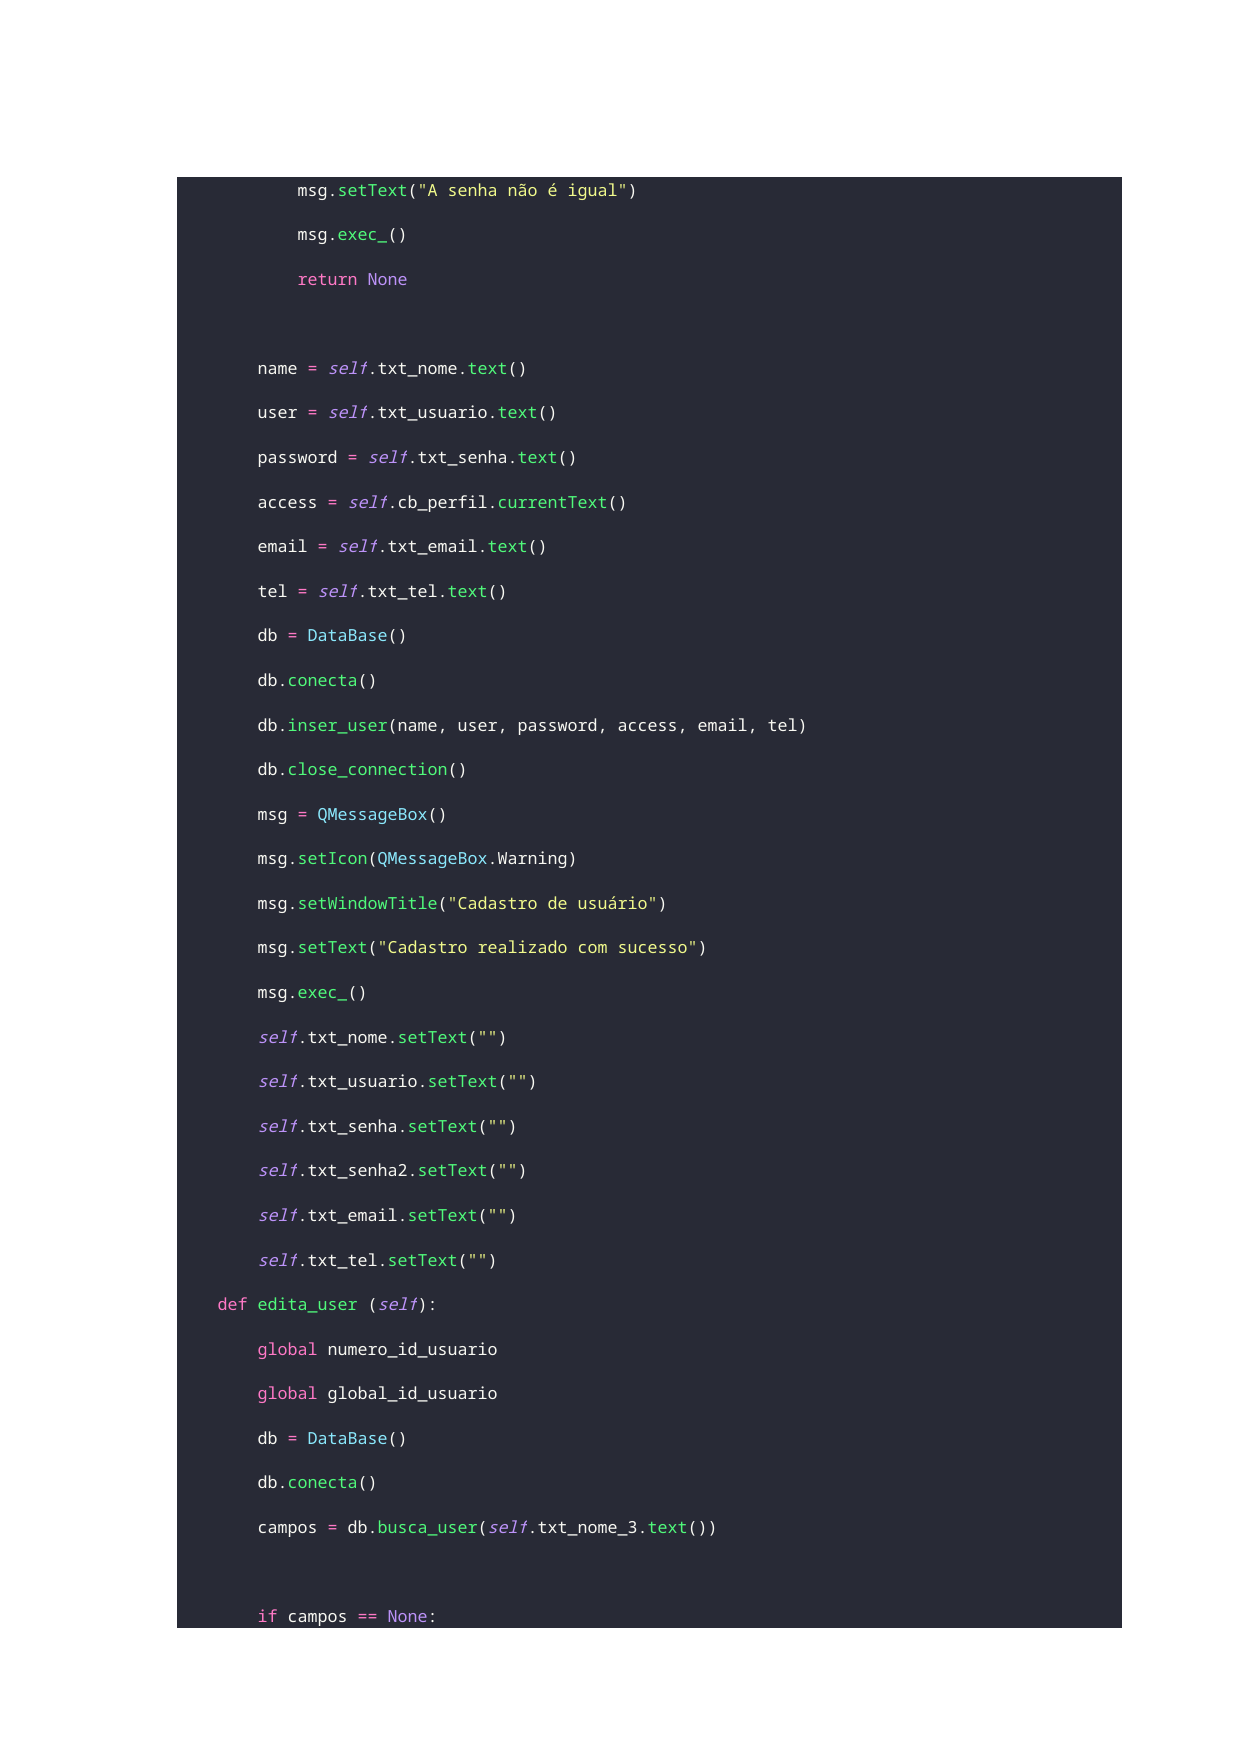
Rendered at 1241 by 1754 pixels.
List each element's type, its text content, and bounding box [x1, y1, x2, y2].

text self.txt_email.setText("") [177, 1203, 1122, 1226]
text self.txt_tel.setText("") [177, 1247, 1122, 1271]
text msg.setIcon(QMessageBox.Warning) [177, 846, 1122, 870]
text msg.exec_() [177, 222, 1122, 246]
text msg.setText("Cadastro realizado com sucesso") [177, 935, 1122, 959]
text return None [177, 266, 1122, 290]
text self.txt_senha2.setText("") [177, 1158, 1122, 1182]
text if campos == None: [177, 1604, 1122, 1628]
text tel = self.txt_tel.text() [177, 578, 1122, 602]
text self.txt_usuario.setText("") [177, 1069, 1122, 1093]
text email = self.txt_email.text() [177, 534, 1122, 558]
text msg = QMessageBox() [177, 801, 1122, 825]
text global global_id_usuario [177, 1381, 1122, 1405]
text msg.setWindowTitle("Cadastro de usuário") [177, 891, 1122, 914]
text password = self.txt_senha.text() [177, 445, 1122, 468]
text msg.setText("A senha não é igual") [177, 177, 1122, 201]
text name = self.txt_nome.text() [177, 356, 1122, 379]
text db = DataBase() [177, 623, 1122, 647]
text db.conecta() [177, 668, 1122, 691]
text db.close_connection() [177, 757, 1122, 781]
text self.txt_nome.setText("") [177, 1024, 1122, 1048]
text self.txt_senha.setText("") [177, 1113, 1122, 1137]
text db.conecta() [177, 1470, 1122, 1494]
text msg.exec_() [177, 980, 1122, 1003]
text db = DataBase() [177, 1426, 1122, 1449]
text user = self.txt_usuario.text() [177, 400, 1122, 424]
text def edita_user (self): [177, 1292, 1122, 1316]
text access = self.cb_perfil.currentText() [177, 489, 1122, 513]
text db.inser_user(name, user, password, access, email, tel) [177, 712, 1122, 736]
text campos = db.busca_user(self.txt_nome_3.text()) [177, 1515, 1122, 1538]
text global numero_id_usuario [177, 1336, 1122, 1360]
